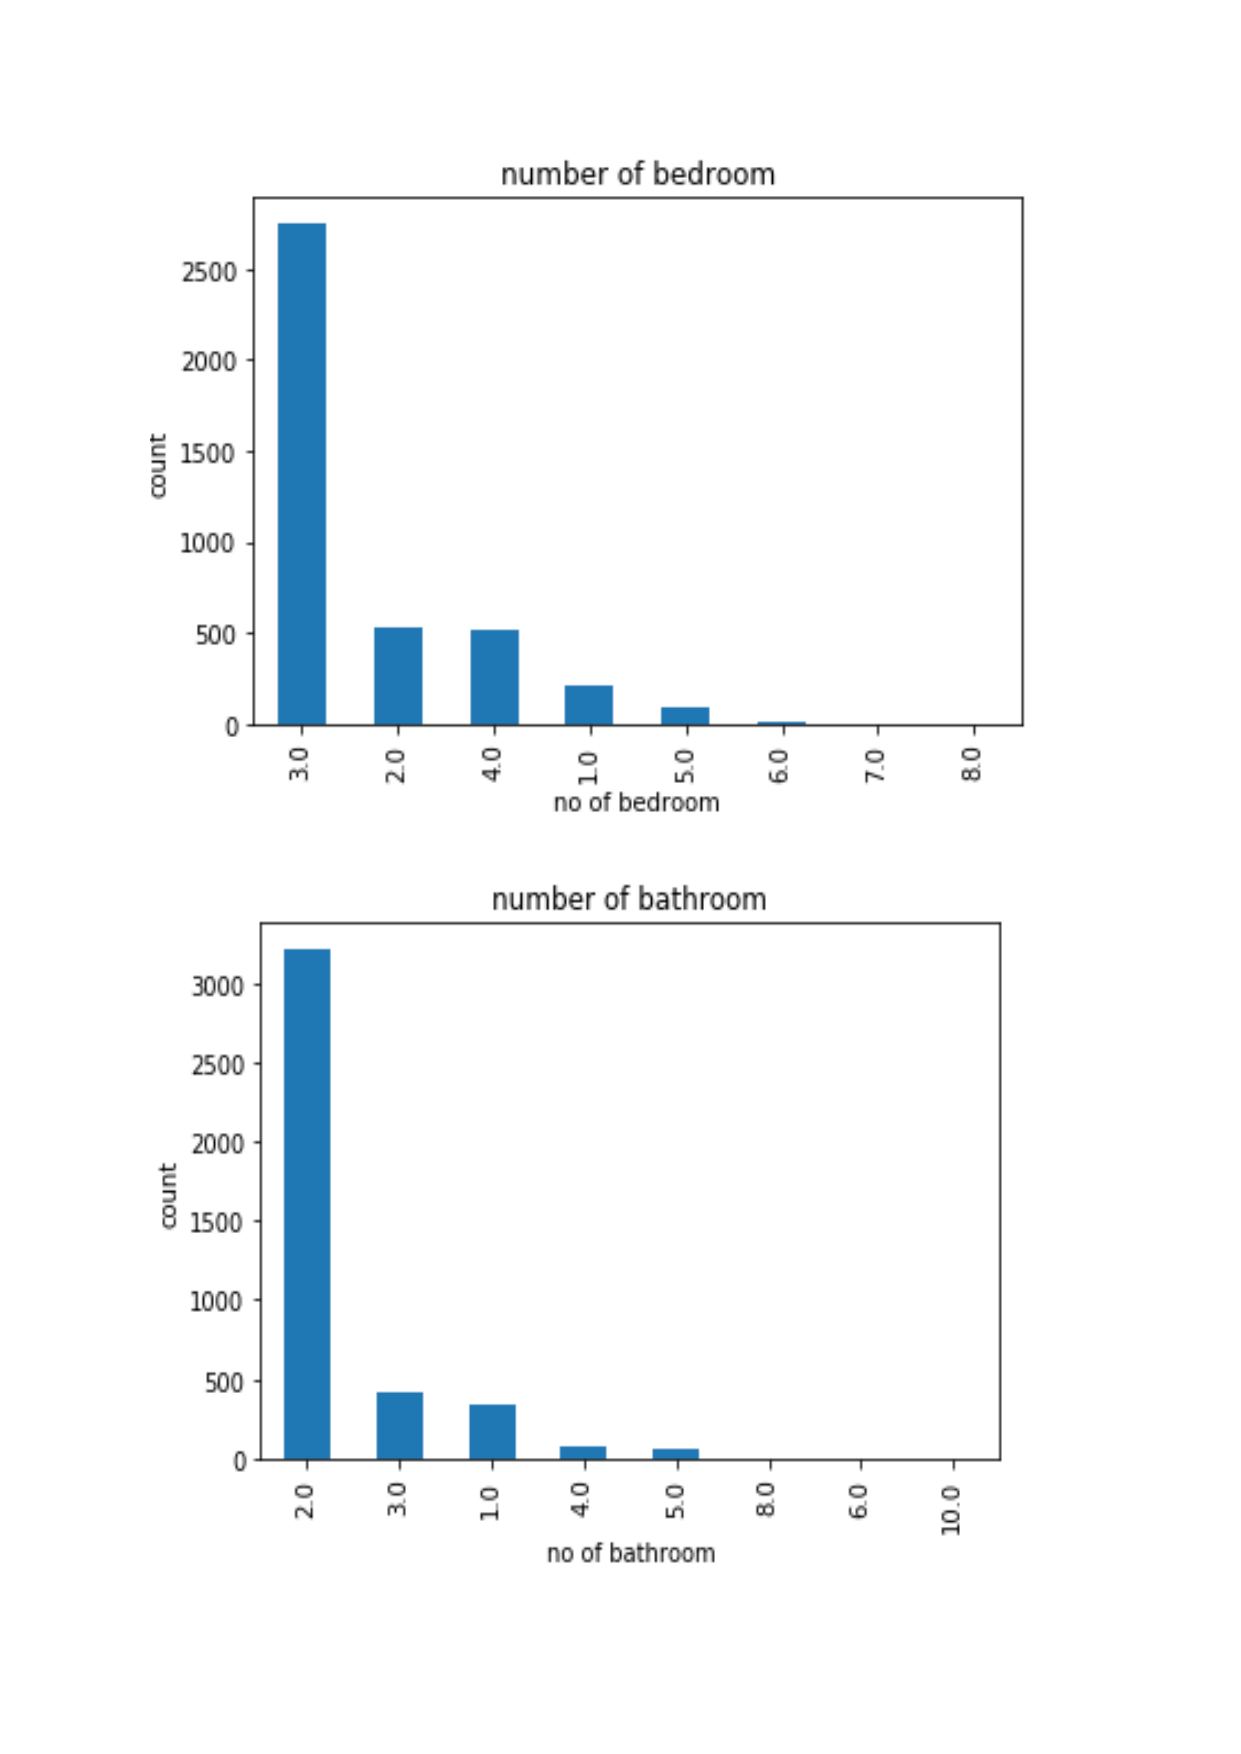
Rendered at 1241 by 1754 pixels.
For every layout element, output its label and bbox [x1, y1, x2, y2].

picture [150, 150, 1091, 858]
picture [150, 876, 1088, 1585]
